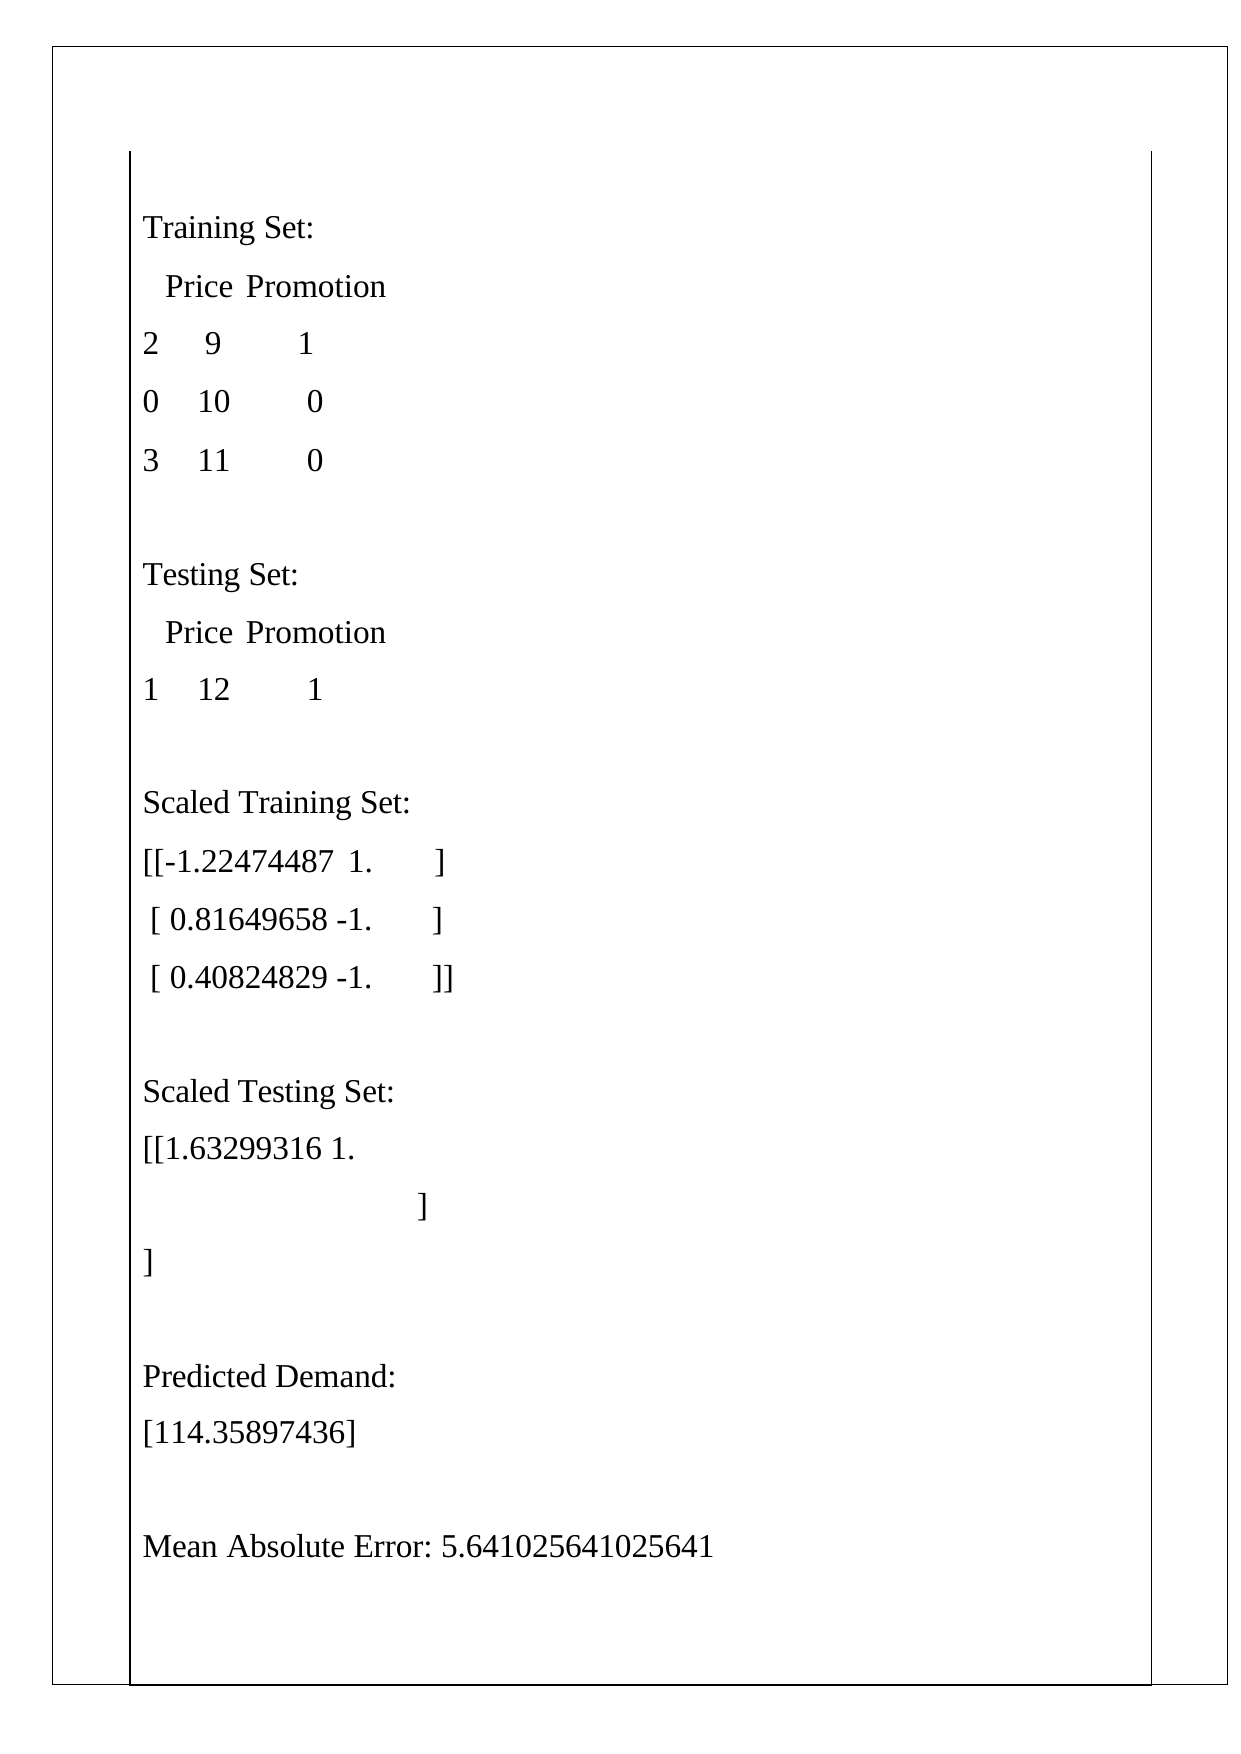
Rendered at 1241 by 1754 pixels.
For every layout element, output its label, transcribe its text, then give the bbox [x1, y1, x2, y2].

table_header [53, 47, 1227, 151]
table_cell [53, 151, 129, 1684]
table_cell Training Set: Price Promotion 2 9 1 0 10 0 3 11 0 Testing Set: Price Promotion 1 12 1 Scaled Training Set: [[-1.22474487 1. ] [ 0.81649658 -1. ] [ 0.40824829 -1. ]] Scaled Testing Set: [[1.63299316 1. ]] Predicted Demand: [114.35897436] Mean Absolute Error: 5.641025641025641 [131, 151, 1151, 1684]
table_cell [1152, 151, 1227, 1684]
